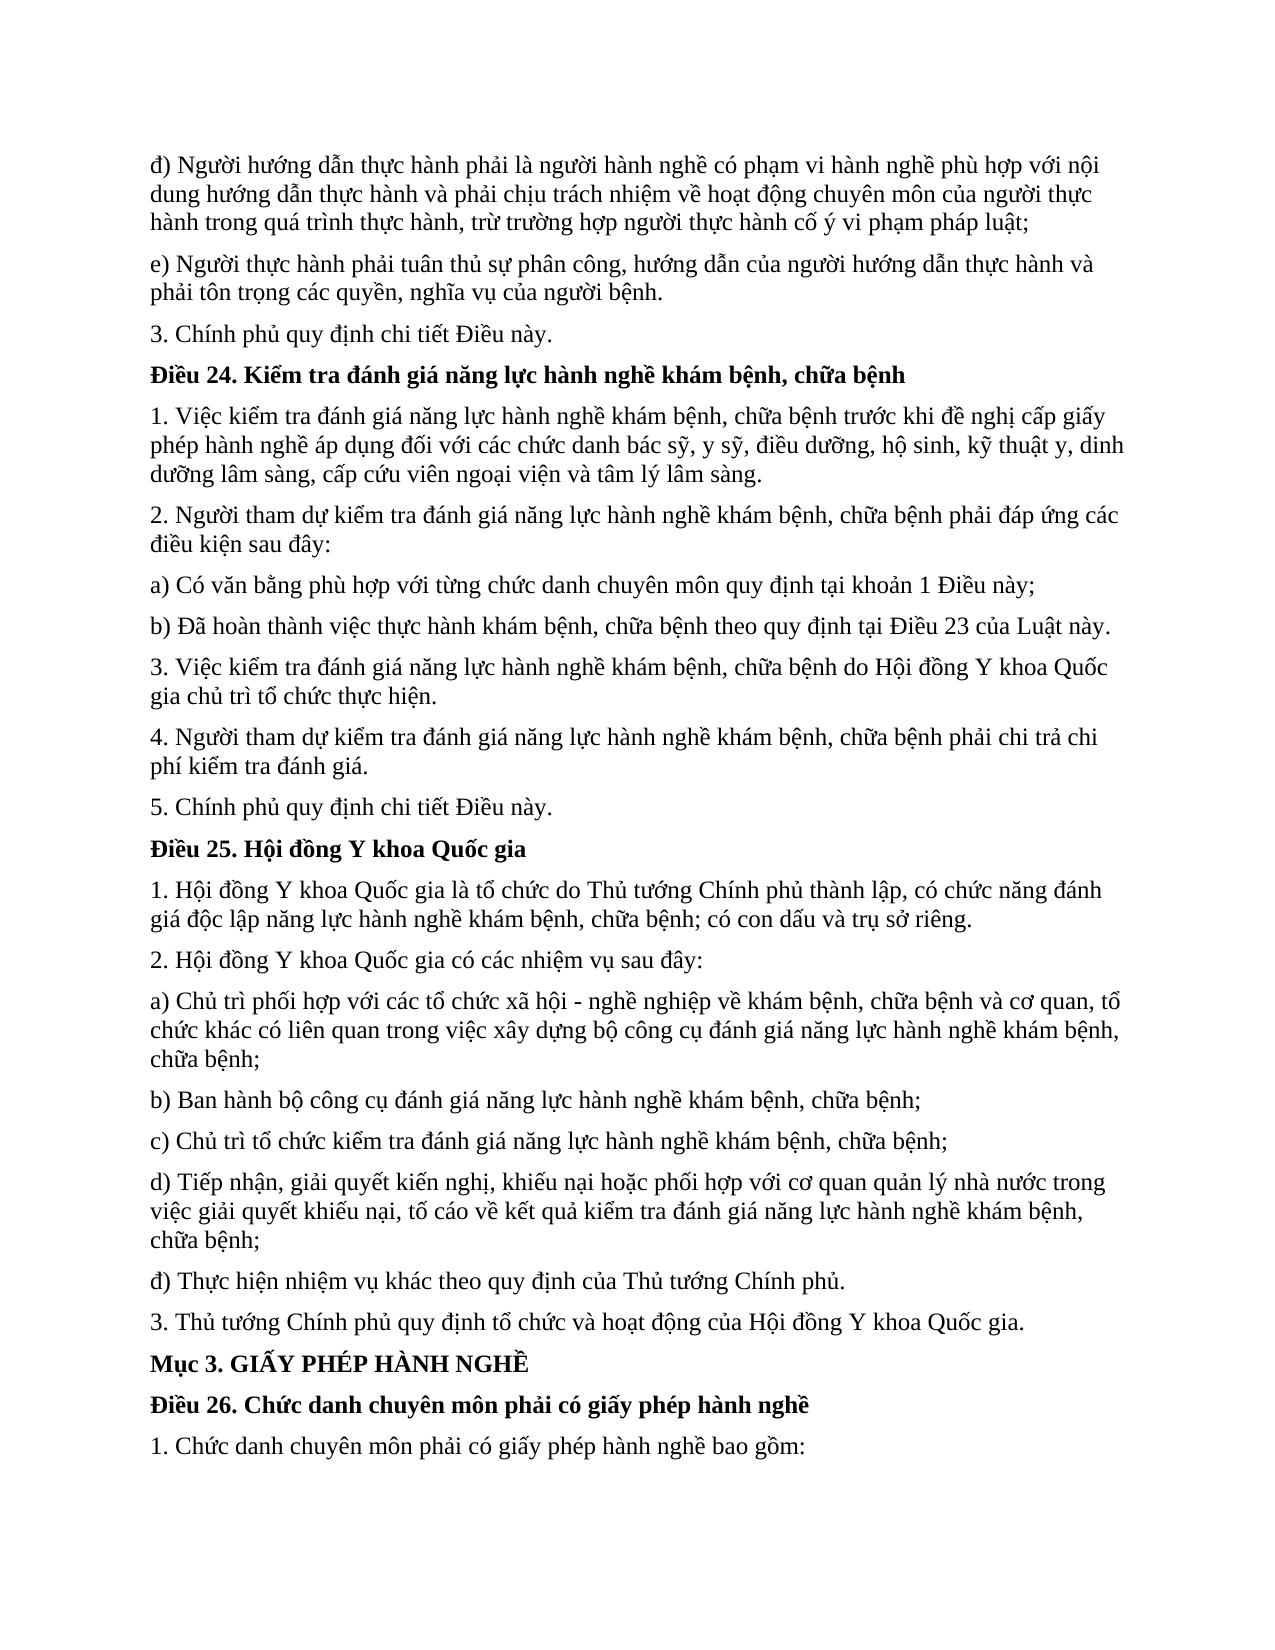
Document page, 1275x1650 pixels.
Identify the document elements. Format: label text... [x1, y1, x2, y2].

text 1. Hội đồng Y khoa Quốc gia là tổ chức do Thủ tướng Chính phủ thành lập, có chức năng đánh giá độc lập năng lực hành nghề khám bệnh, chữa bệnh; có con dấu và trụ sở riêng. [150, 875, 1125, 932]
text 1. Chức danh chuyên môn phải có giấy phép hành nghề bao gồm: [150, 1431, 1125, 1460]
text 3. Chính phủ quy định chi tiết Điều này. [150, 319, 1125, 347]
text Mục 3. GIẤY PHÉP HÀNH NGHỀ [150, 1349, 1125, 1377]
text Điều 24. Kiểm tra đánh giá năng lực hành nghề khám bệnh, chữa bệnh [150, 360, 1125, 389]
text Điều 25. Hội đồng Y khoa Quốc gia [150, 834, 1125, 862]
text 2. Hội đồng Y khoa Quốc gia có các nhiệm vụ sau đây: [150, 945, 1125, 974]
text a) Có văn bằng phù hợp với từng chức danh chuyên môn quy định tại khoản 1 Điều này; [150, 570, 1125, 599]
text 3. Việc kiểm tra đánh giá năng lực hành nghề khám bệnh, chữa bệnh do Hội đồng Y khoa Quốc gia chủ trì tổ chức thực hiện. [150, 652, 1125, 710]
text Điều 26. Chức danh chuyên môn phải có giấy phép hành nghề [150, 1390, 1125, 1419]
text 4. Người tham dự kiểm tra đánh giá năng lực hành nghề khám bệnh, chữa bệnh phải chi trả chi phí kiểm tra đánh giá. [150, 722, 1125, 780]
text 5. Chính phủ quy định chi tiết Điều này. [150, 792, 1125, 821]
text 1. Việc kiểm tra đánh giá năng lực hành nghề khám bệnh, chữa bệnh trước khi đề nghị cấp giấy phép hành nghề áp dụng đối với các chức danh bác sỹ, y sỹ, điều dưỡng, hộ sinh, kỹ thuật y, dinh dưỡng lâm sàng, cấp cứu viên ngoại viện và tâm lý lâm sàng. [150, 401, 1125, 487]
text 2. Người tham dự kiểm tra đánh giá năng lực hành nghề khám bệnh, chữa bệnh phải đáp ứng các điều kiện sau đây: [150, 500, 1125, 557]
text 3. Thủ tướng Chính phủ quy định tổ chức và hoạt động của Hội đồng Y khoa Quốc gia. [150, 1307, 1125, 1336]
text e) Người thực hành phải tuân thủ sự phân công, hướng dẫn của người hướng dẫn thực hành và phải tôn trọng các quyền, nghĩa vụ của người bệnh. [150, 249, 1125, 306]
text đ) Người hướng dẫn thực hành phải là người hành nghề có phạm vi hành nghề phù hợp với nội dung hướng dẫn thực hành và phải chịu trách nhiệm về hoạt động chuyên môn của người thực hành trong quá trình thực hành, trừ trường hợp người thực hành cố ý vi phạm pháp luật; [150, 150, 1125, 236]
text d) Tiếp nhận, giải quyết kiến nghị, khiếu nại hoặc phối hợp với cơ quan quản lý nhà nước trong việc giải quyết khiếu nại, tố cáo về kết quả kiểm tra đánh giá năng lực hành nghề khám bệnh, chữa bệnh; [150, 1167, 1125, 1254]
text b) Đã hoàn thành việc thực hành khám bệnh, chữa bệnh theo quy định tại Điều 23 của Luật này. [150, 611, 1125, 640]
text b) Ban hành bộ công cụ đánh giá năng lực hành nghề khám bệnh, chữa bệnh; [150, 1085, 1125, 1114]
text c) Chủ trì tổ chức kiểm tra đánh giá năng lực hành nghề khám bệnh, chữa bệnh; [150, 1126, 1125, 1155]
text đ) Thực hiện nhiệm vụ khác theo quy định của Thủ tướng Chính phủ. [150, 1266, 1125, 1295]
text a) Chủ trì phối hợp với các tổ chức xã hội - nghề nghiệp về khám bệnh, chữa bệnh và cơ quan, tổ chức khác có liên quan trong việc xây dựng bộ công cụ đánh giá năng lực hành nghề khám bệnh, chữa bệnh; [150, 986, 1125, 1072]
